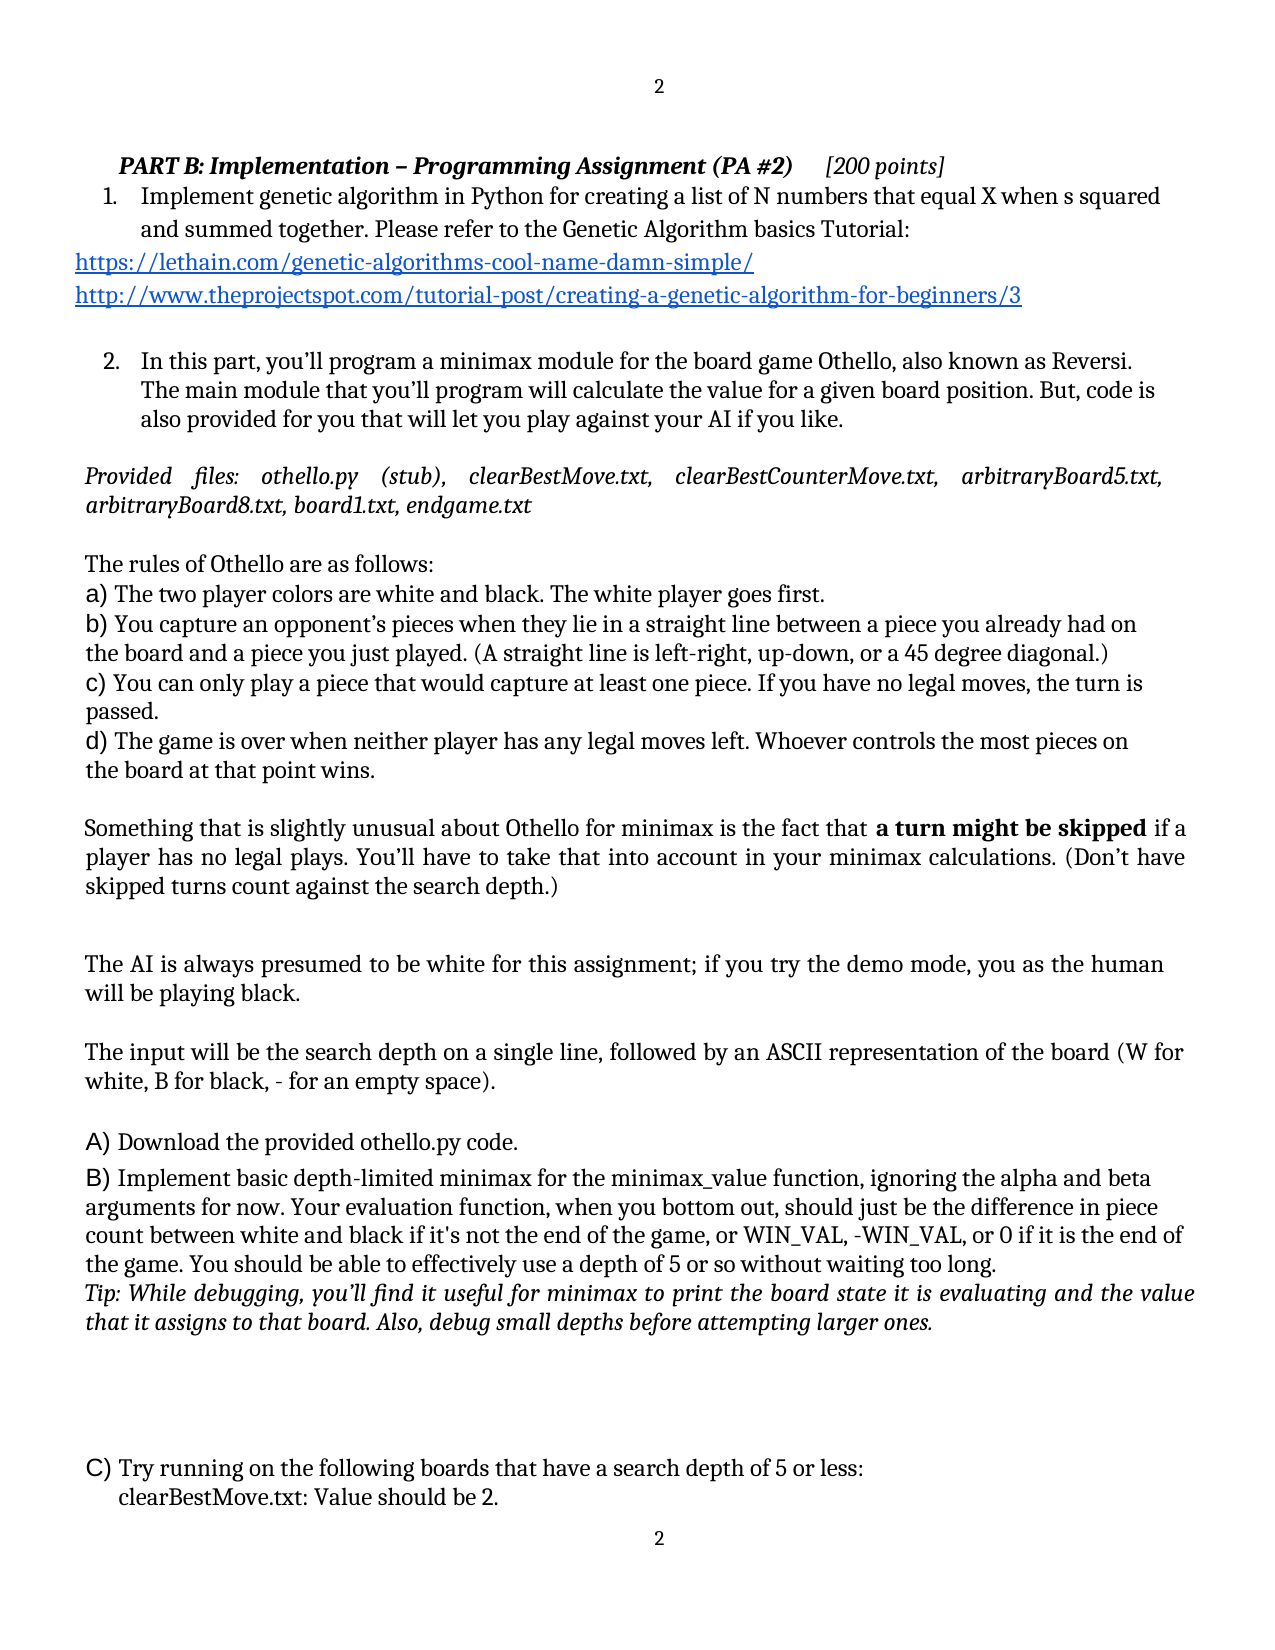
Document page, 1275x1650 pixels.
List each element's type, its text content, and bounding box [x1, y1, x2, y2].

text Something that is slightly unusual about Othello for minimax is the fact that a turn might be skipped if a player has no legal plays. You’ll have to take that into account in your minimax calculations. (Don’t have skipped turns count against the search depth.) [84, 814, 1187, 901]
list Implement genetic algorithm in Python for creating a list of N numbers that equal X when s squared and summed together. Please refer to the Genetic Algorithm basics Tutorial: [103, 182, 1200, 244]
list Download the provided othello.py code. [85, 1126, 1200, 1156]
list Try running on the following boards that have a search depth of 5 or less: clearBestMove.txt: Value should be 2. [85, 1453, 1060, 1511]
text The rules of Othello are as follows: [84, 549, 1200, 578]
list You can only play a piece that would capture at least one piece. If you have no legal moves, the turn is passed. [85, 668, 1181, 726]
text The AI is always presumed to be white for this assignment; if you try the demo mode, you as the human will be playing black. [84, 950, 1167, 1008]
text PART B: Implementation – Programming Assignment (PA #2) [200 points] [118, 152, 1200, 181]
list The game is over when neither player has any legal moves left. Whoever controls the most pieces on the board at that point wins. [85, 726, 1157, 784]
list Implement basic depth-limited minimax for the minimax_value function, ignoring the alpha and beta arguments for now. Your evaluation function, when you bottom out, should just be the difference in piece count between white and black if it's not the end of the game, or WIN_VAL, -WIN_VAL, or 0 if it is the end of the game. You should be able to effectively use a depth of 5 or so without waiting too long. [85, 1163, 1189, 1279]
text Provided files: othello.py (stub), clearBestMove.txt, clearBestCounterMove.txt, arbitraryBoard5.txt, arbitraryBoard8.txt, board1.txt, endgame.txt [84, 462, 1167, 520]
text https://lethain.com/genetic-algorithms-cool-name-damn-simple/ [75, 248, 1200, 277]
list In this part, you’ll program a minimax module for the board game Othello, also known as Reversi. The main module that you’ll program will calculate the value for a given board position. But, code is also provided for you that will let you play against your AI if you like. [103, 347, 1167, 433]
text The input will be the search depth on a single line, followed by an ASCII representation of the board (W for white, B for black, - for an empty space). [84, 1038, 1187, 1096]
list The two player colors are white and black. The white player goes first. [85, 579, 1200, 609]
text http://www.theprojectspot.com/tutorial-post/creating-a-genetic-algorithm-for-beginners/3 [75, 281, 1200, 310]
list You capture an opponent’s pieces when they lie in a straight line between a piece you already had on the board and a piece you just played. (A straight line is left-right, up-down, or a 45 degree diagonal.) [85, 609, 1163, 668]
text Tip: While debugging, you’ll find it useful for minimax to print the board state it is evaluating and the value that it assigns to that board. Also, debug small depths before attempting larger ones. [84, 1279, 1200, 1337]
